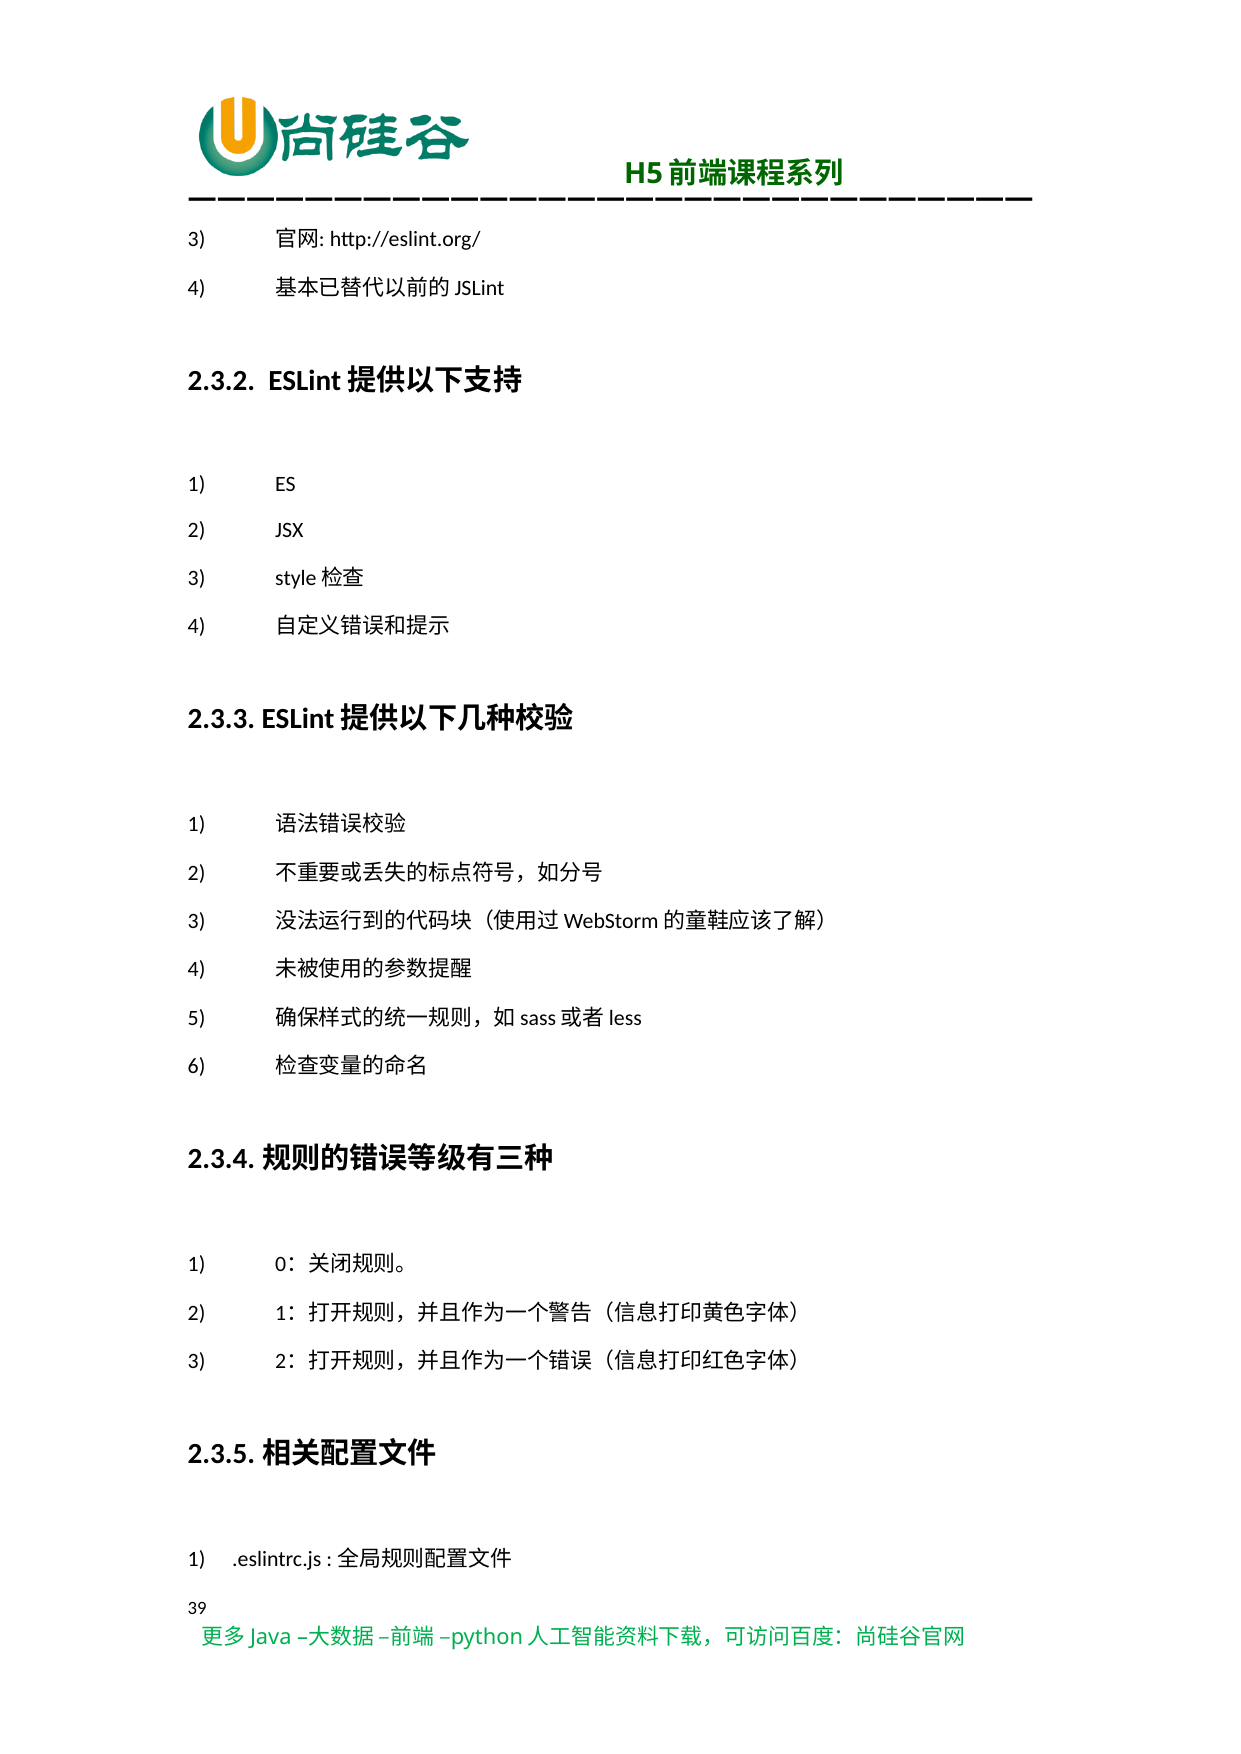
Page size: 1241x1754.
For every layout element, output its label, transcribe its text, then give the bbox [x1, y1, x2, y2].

list .eslintrc.js : 全局规则配置文件 [187, 1541, 1053, 1573]
list 检查变量的命名 [187, 1048, 1053, 1080]
list 官网: http://eslint.org/ [187, 221, 1053, 253]
list 1：打开规则，并且作为一个警告（信息打印黄色字体） [187, 1294, 1053, 1327]
picture [187, 88, 476, 184]
list JSX [187, 513, 1053, 546]
subtitle 2.3.2. ESLint提供以下支持 [187, 345, 1053, 410]
subtitle 2.3.5. 相关配置文件 [187, 1418, 1053, 1483]
list 不重要或丢失的标点符号，如分号 [187, 854, 1053, 887]
list 没法运行到的代码块（使用过WebStorm的童鞋应该了解） [187, 903, 1053, 935]
list 确保样式的统一规则，如sass或者less [187, 999, 1053, 1032]
subtitle 2.3.3. ESLint提供以下几种校验 [187, 683, 1053, 748]
list style检查 [187, 559, 1053, 592]
list 语法错误校验 [187, 806, 1053, 838]
list ES [187, 468, 1053, 500]
list 自定义错误和提示 [187, 608, 1053, 640]
list 基本已替代以前的JSLint [187, 269, 1053, 302]
list 0：关闭规则。 [187, 1246, 1053, 1278]
list 2：打开规则，并且作为一个错误（信息打印红色字体） [187, 1343, 1053, 1375]
list 未被使用的参数提醒 [187, 951, 1053, 983]
subtitle 2.3.4. 规则的错误等级有三种 [187, 1123, 1053, 1188]
